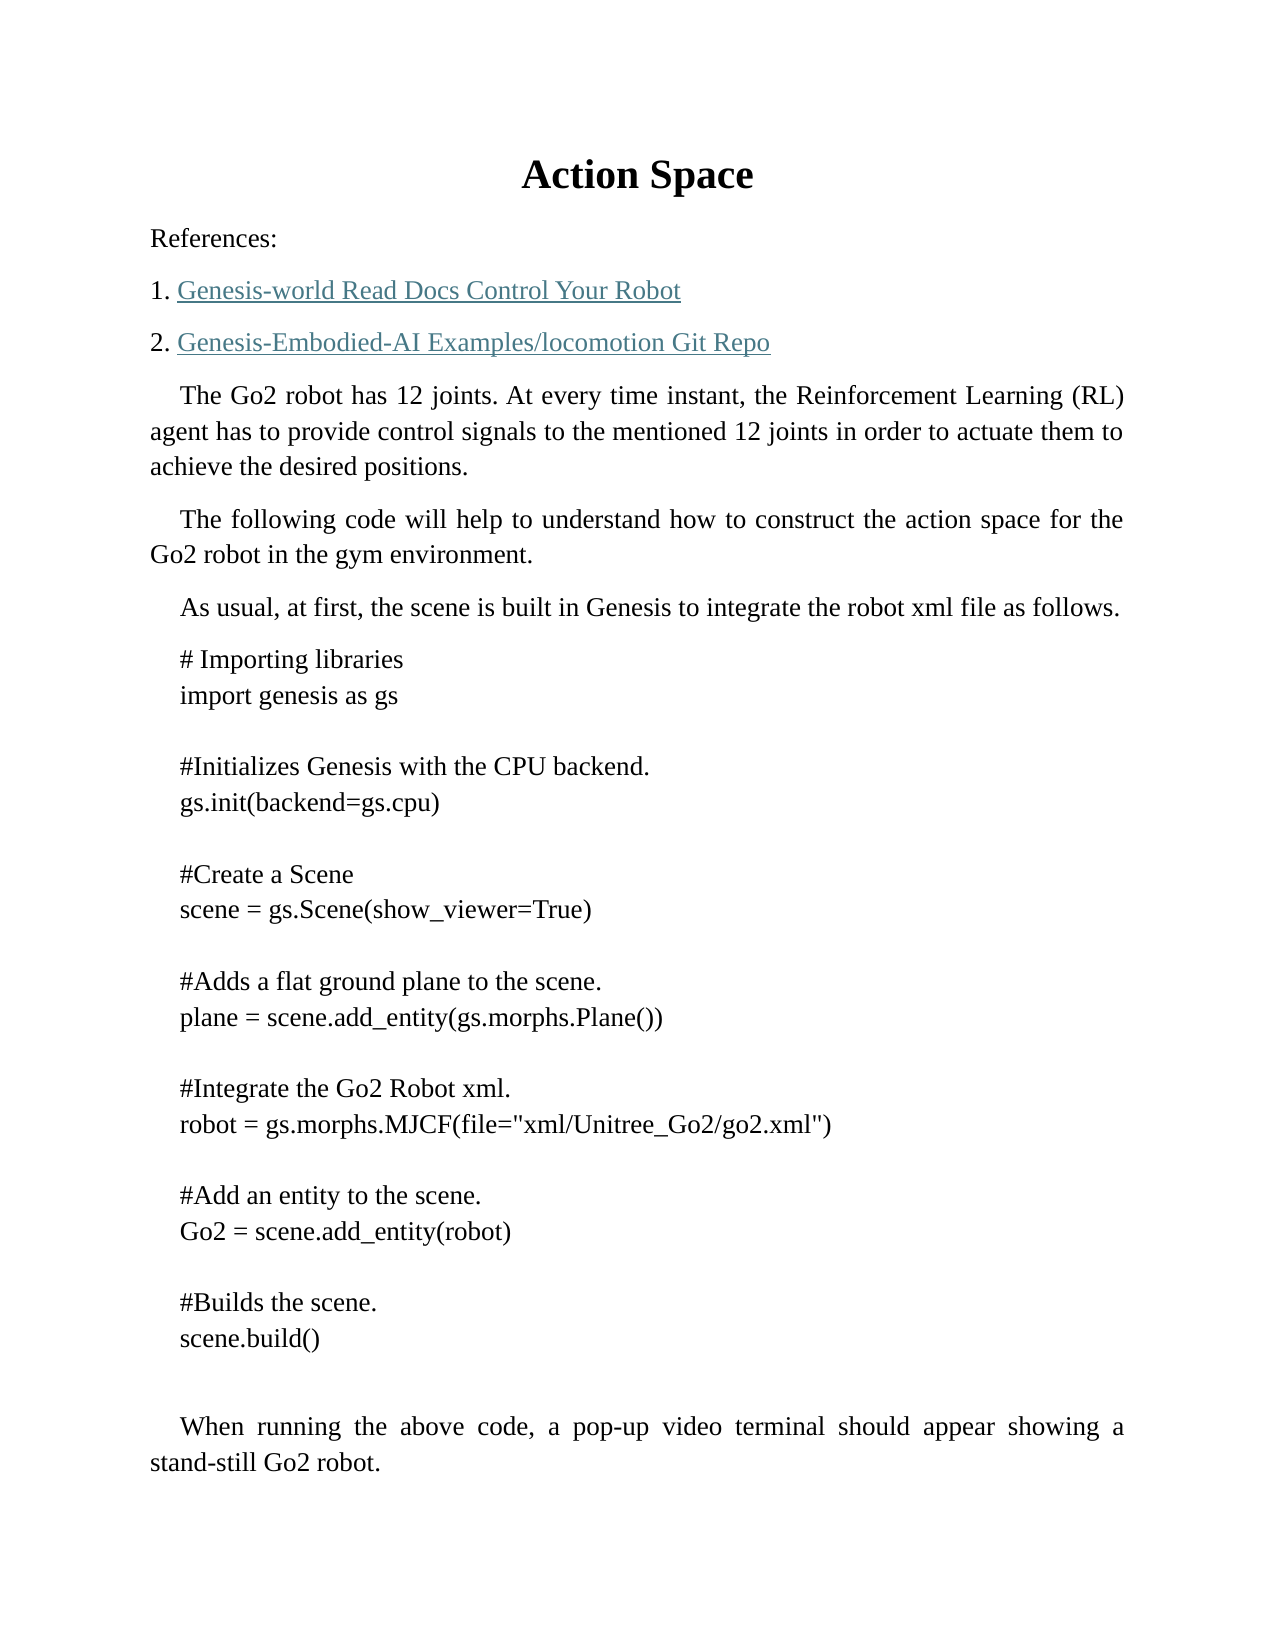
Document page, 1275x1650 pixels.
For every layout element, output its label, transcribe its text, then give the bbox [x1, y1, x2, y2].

text References: [150, 222, 1125, 253]
text robot = gs.morphs.MJCF(file="xml/Unitree_Go2/go2.xml") [150, 1108, 1125, 1139]
text #Create a Scene [150, 858, 1125, 889]
text When running the above code, a pop-up video terminal should appear showing a stand-still Go2 robot. [150, 1410, 1125, 1477]
text # Importing libraries [150, 643, 1125, 674]
text 2. Genesis-Embodied-AI Examples/locomotion Git Repo [150, 327, 1125, 358]
text The Go2 robot has 12 joints. At every time instant, the Reinforcement Learning (RL) agent has to provide control signals to the mentioned 12 joints in order to actuate them to achieve the desired positions. [150, 379, 1125, 482]
text #Add an entity to the scene. [150, 1179, 1125, 1210]
text #Initializes Genesis with the CPU backend. [150, 751, 1125, 782]
text scene.build() [150, 1322, 1125, 1353]
text 1. Genesis-world Read Docs Control Your Robot [150, 274, 1125, 305]
text Go2 = scene.add_entity(robot) [150, 1215, 1125, 1246]
text gs.init(backend=gs.cpu) [150, 786, 1125, 817]
text #Builds the scene. [150, 1286, 1125, 1318]
text As usual, at first, the scene is built in Genesis to integrate the robot xml file as follows. [150, 591, 1125, 622]
text #Adds a flat ground plane to the scene. [150, 965, 1125, 996]
text Action Space [150, 150, 1125, 198]
text import genesis as gs [150, 679, 1125, 710]
text plane = scene.add_entity(gs.morphs.Plane()) [150, 1001, 1125, 1032]
text scene = gs.Scene(show_viewer=True) [150, 893, 1125, 924]
text The following code will help to understand how to construct the action space for the Go2 robot in the gym environment. [150, 503, 1125, 570]
text #Integrate the Go2 Robot xml. [150, 1072, 1125, 1103]
